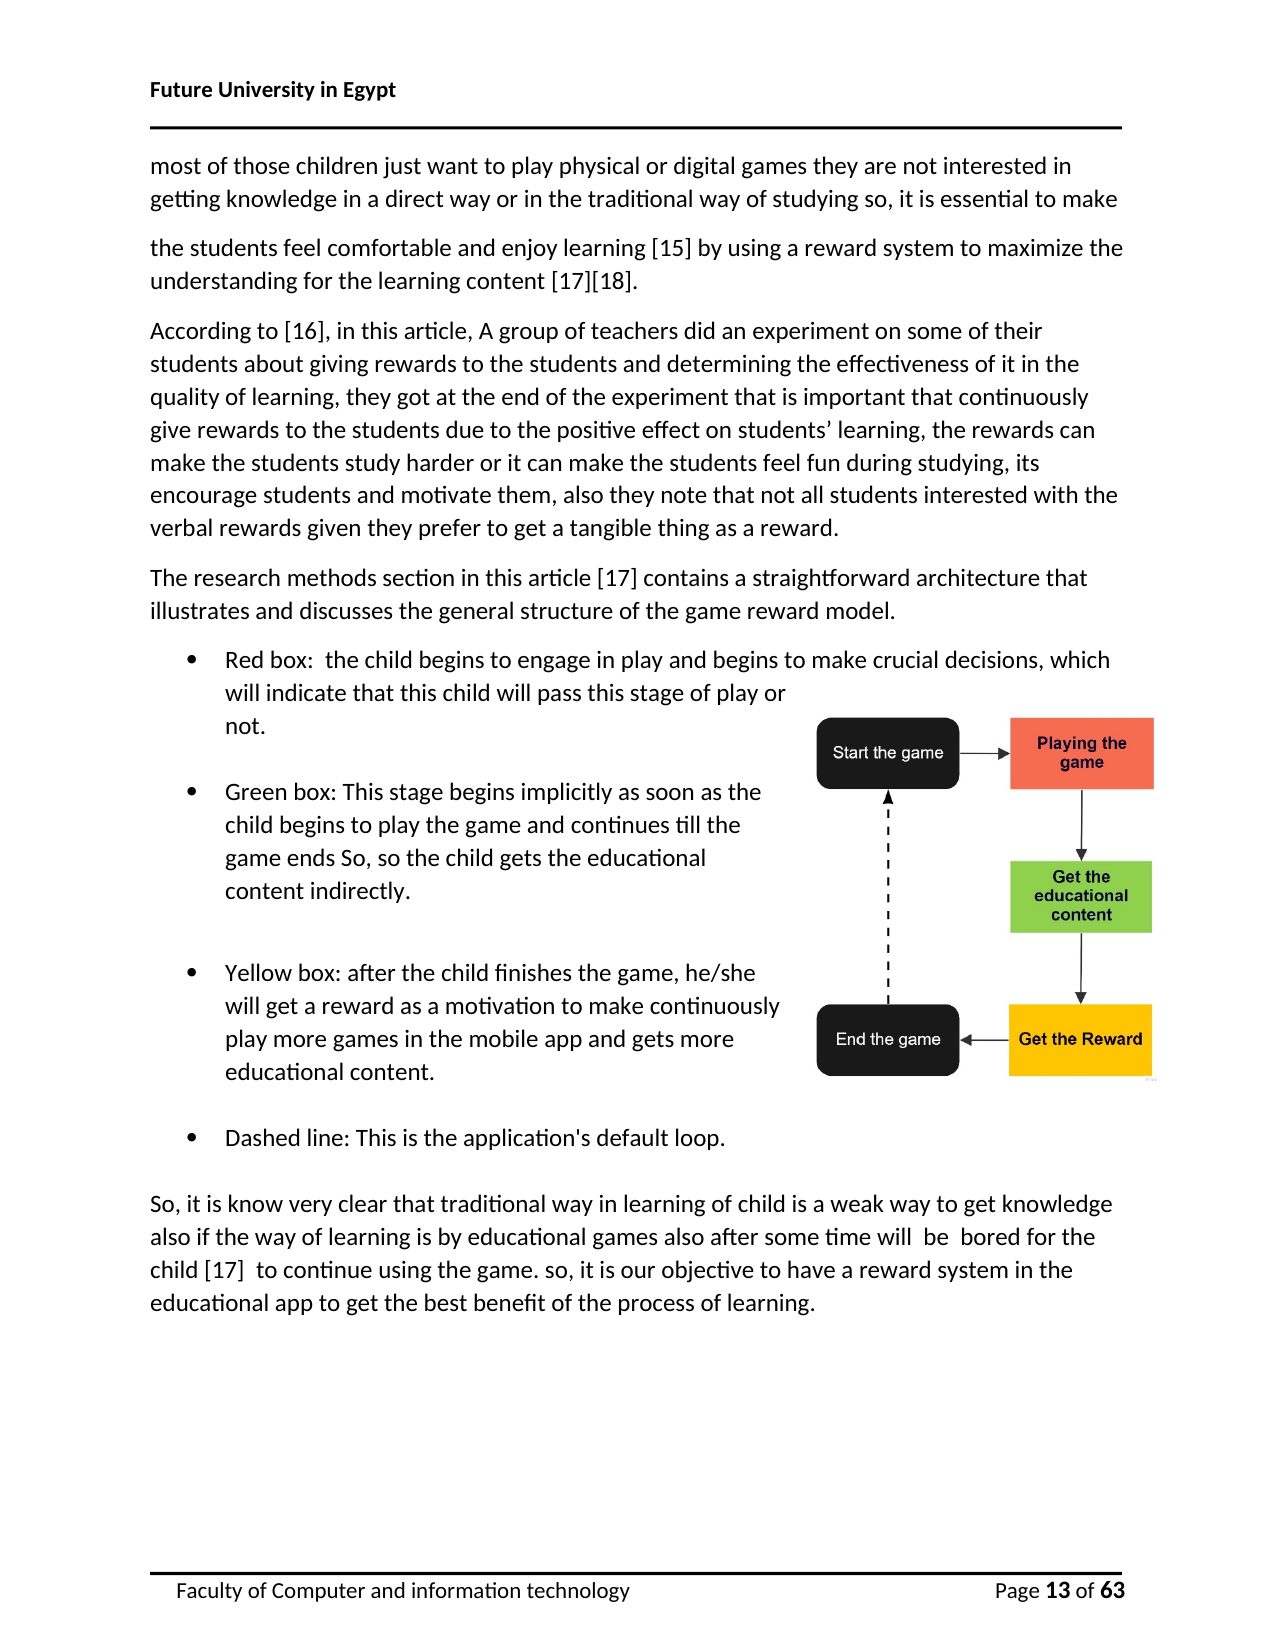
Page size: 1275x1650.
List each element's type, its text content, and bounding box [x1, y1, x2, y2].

list Dashed line: This is the application's default loop. [187, 1122, 1125, 1153]
picture [807, 704, 1161, 1086]
list Green box: This stage begins implicitly as soon as the child begins to play the game and continues till the game ends So, so the child gets the educational content indirectly. [187, 776, 807, 906]
list Yellow box: after the child finishes the game, he/she will get a reward as a motivation to make continuously play more games in the mobile app and gets more educational content. [187, 957, 1125, 1087]
text According to [16], in this article, A group of teachers did an experiment on some of their students about giving rewards to the students and determining the effectiveness of it in the quality of learning, they got at the end of the experiment that is important that continuously give rewards to the students due to the positive effect on students’ learning, the rewards can make the students study harder or it can make the students feel fun during studying, its encourage students and motivate them, also they note that not all students interested with the verbal rewards given they prefer to get a tangible thing as a reward. [150, 315, 1125, 543]
text the students feel comfortable and enjoy learning [15] by using a reward system to maximize the understanding for the learning content [17][18]. [150, 232, 1125, 296]
list Red box: the child begins to engage in play and begins to make crucial decisions, which will indicate that this child will pass this stage of play or not. [187, 644, 1125, 741]
text The research methods section in this article [17] contains a straightforward architecture that illustrates and discusses the general structure of the game reward model. [150, 562, 1125, 626]
text So, it is know very clear that traditional way in learning of child is a weak way to get knowledge also if the way of learning is by educational games also after some time will be bored for the child [17] to continue using the game. so, it is our objective to have a reward system in the educational app to get the best benefit of the process of learning. [150, 1188, 1125, 1317]
